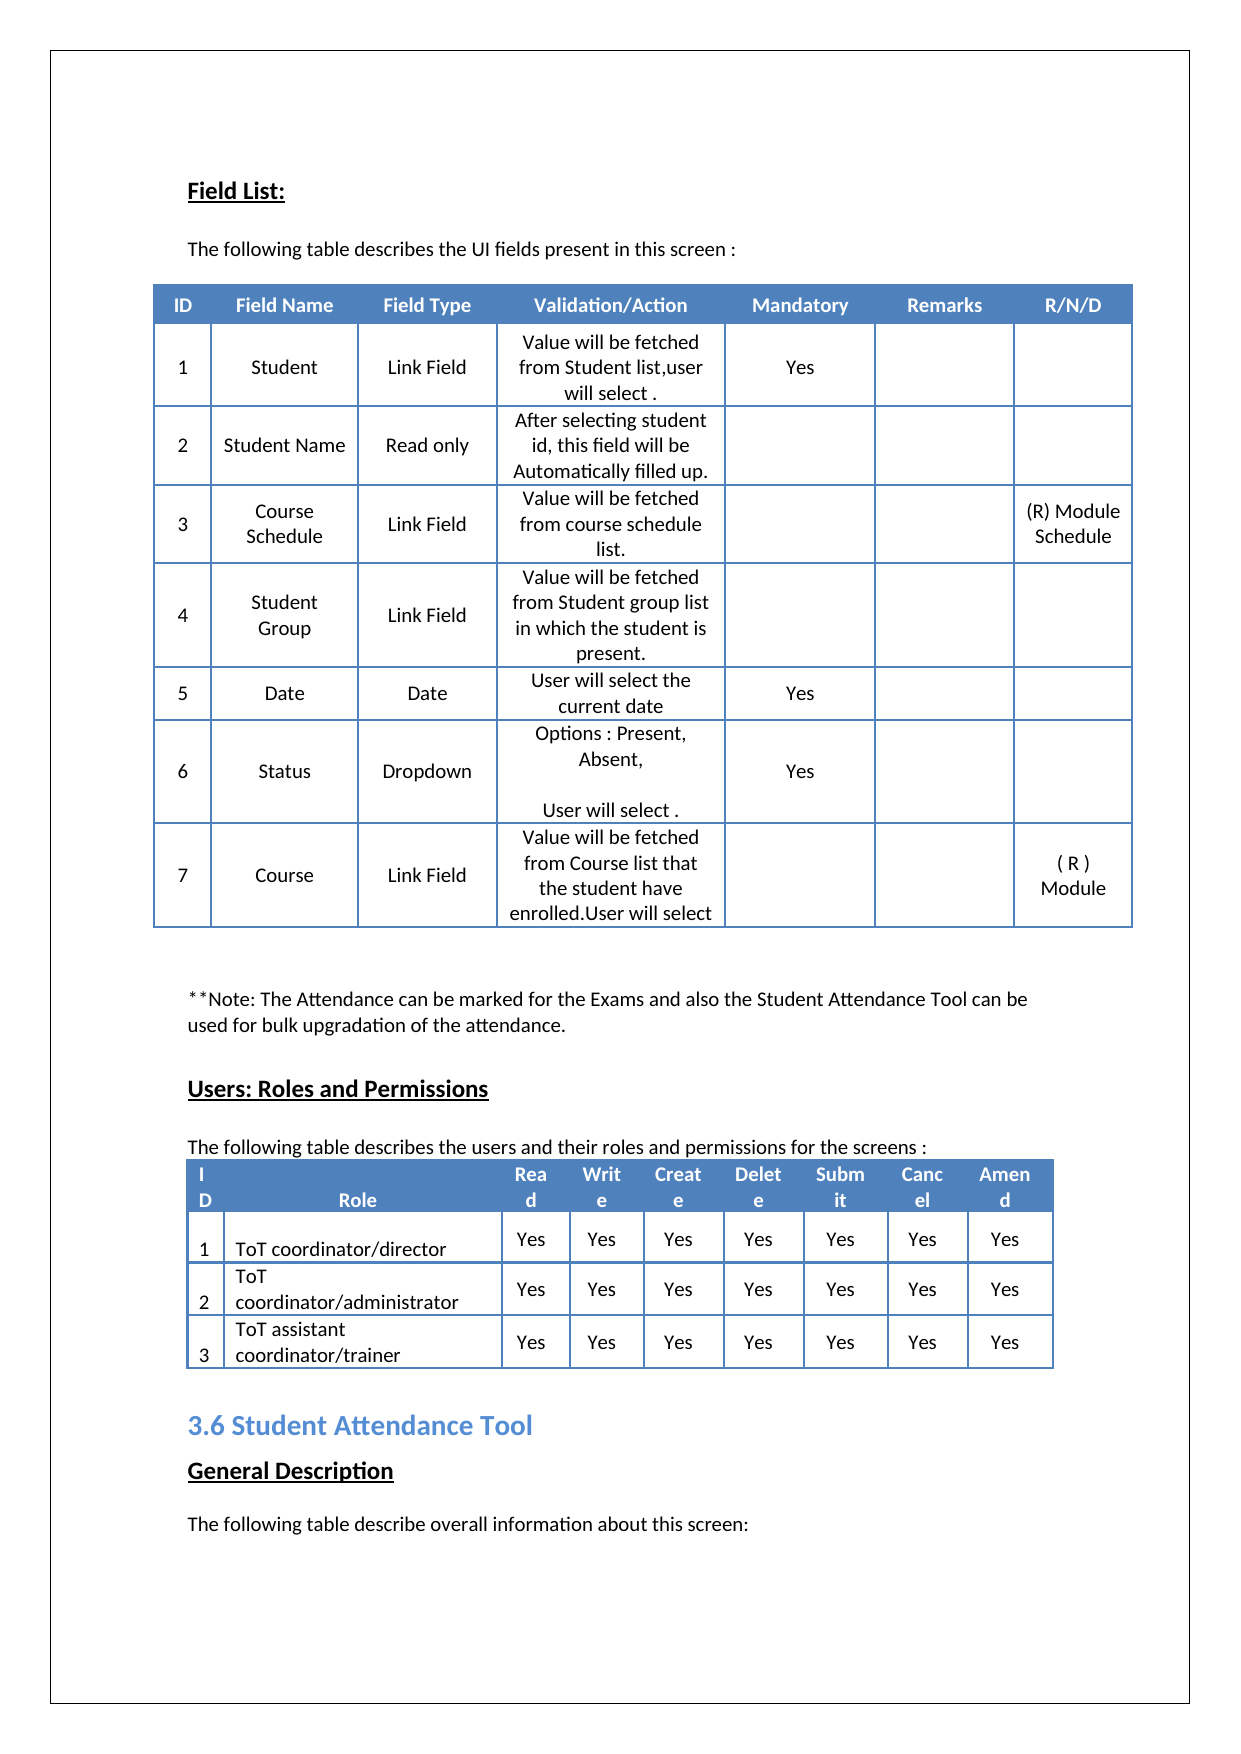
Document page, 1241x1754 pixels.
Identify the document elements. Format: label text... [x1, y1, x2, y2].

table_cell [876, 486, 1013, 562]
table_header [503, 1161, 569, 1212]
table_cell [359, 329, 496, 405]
list Field List: [187, 175, 1053, 206]
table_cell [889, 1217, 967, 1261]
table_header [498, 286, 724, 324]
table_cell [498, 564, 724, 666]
text The following table describe overall information about this screen: [187, 1511, 1053, 1537]
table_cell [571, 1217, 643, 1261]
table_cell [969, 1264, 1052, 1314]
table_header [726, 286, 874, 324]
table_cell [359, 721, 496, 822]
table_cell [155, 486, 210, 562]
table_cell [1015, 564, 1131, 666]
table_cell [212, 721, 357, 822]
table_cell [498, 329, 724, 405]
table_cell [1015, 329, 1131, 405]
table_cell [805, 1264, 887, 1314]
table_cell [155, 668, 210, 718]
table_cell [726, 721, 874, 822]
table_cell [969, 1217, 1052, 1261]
list General Description [187, 1455, 1053, 1486]
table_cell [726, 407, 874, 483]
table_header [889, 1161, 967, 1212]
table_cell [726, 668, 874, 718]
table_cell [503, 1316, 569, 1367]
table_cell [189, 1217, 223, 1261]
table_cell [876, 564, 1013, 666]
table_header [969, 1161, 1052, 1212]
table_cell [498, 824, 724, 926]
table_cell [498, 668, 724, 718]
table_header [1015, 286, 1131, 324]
subtitle 3.6 Student Attendance Tool [187, 1407, 1053, 1443]
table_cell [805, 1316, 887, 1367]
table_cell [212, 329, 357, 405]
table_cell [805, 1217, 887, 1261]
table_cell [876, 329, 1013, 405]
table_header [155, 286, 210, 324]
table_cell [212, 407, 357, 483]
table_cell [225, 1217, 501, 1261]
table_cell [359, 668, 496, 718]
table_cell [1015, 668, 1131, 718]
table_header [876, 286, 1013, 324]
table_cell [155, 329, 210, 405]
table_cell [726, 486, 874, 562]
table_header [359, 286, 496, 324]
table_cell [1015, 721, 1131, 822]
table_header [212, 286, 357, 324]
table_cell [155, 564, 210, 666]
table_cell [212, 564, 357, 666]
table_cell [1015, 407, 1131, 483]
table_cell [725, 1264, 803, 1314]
text The following table describes the UI fields present in this screen : [187, 236, 1053, 262]
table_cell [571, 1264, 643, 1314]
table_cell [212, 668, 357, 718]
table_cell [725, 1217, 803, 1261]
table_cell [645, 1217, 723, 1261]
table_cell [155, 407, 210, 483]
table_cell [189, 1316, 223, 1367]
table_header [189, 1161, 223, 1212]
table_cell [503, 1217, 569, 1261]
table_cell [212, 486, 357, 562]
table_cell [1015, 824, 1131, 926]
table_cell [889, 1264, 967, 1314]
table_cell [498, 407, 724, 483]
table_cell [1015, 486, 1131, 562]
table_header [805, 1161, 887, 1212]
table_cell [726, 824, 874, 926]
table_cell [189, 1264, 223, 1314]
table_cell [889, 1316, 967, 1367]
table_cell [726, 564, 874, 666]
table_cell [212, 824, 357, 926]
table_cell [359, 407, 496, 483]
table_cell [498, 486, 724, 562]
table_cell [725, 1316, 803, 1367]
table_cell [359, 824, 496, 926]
list **Note: The Attendance can be marked for the Exams and also the Student Attendance Tool can be used for bulk upgradation of the attendance. [187, 986, 1053, 1037]
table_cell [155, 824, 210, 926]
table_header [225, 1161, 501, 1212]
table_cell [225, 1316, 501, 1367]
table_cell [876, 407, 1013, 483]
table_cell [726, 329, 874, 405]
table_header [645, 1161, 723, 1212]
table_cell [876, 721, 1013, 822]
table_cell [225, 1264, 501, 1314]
list Users: Roles and Permissions [187, 1073, 1053, 1103]
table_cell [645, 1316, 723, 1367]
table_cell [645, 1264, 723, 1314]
list The following table describes the users and their roles and permissions for the screens : [187, 1134, 1053, 1159]
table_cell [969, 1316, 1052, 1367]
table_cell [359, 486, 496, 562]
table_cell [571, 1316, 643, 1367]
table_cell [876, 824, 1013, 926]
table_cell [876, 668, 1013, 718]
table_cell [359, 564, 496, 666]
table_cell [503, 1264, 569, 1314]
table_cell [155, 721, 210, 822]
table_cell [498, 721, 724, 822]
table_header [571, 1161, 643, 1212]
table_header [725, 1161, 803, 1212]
